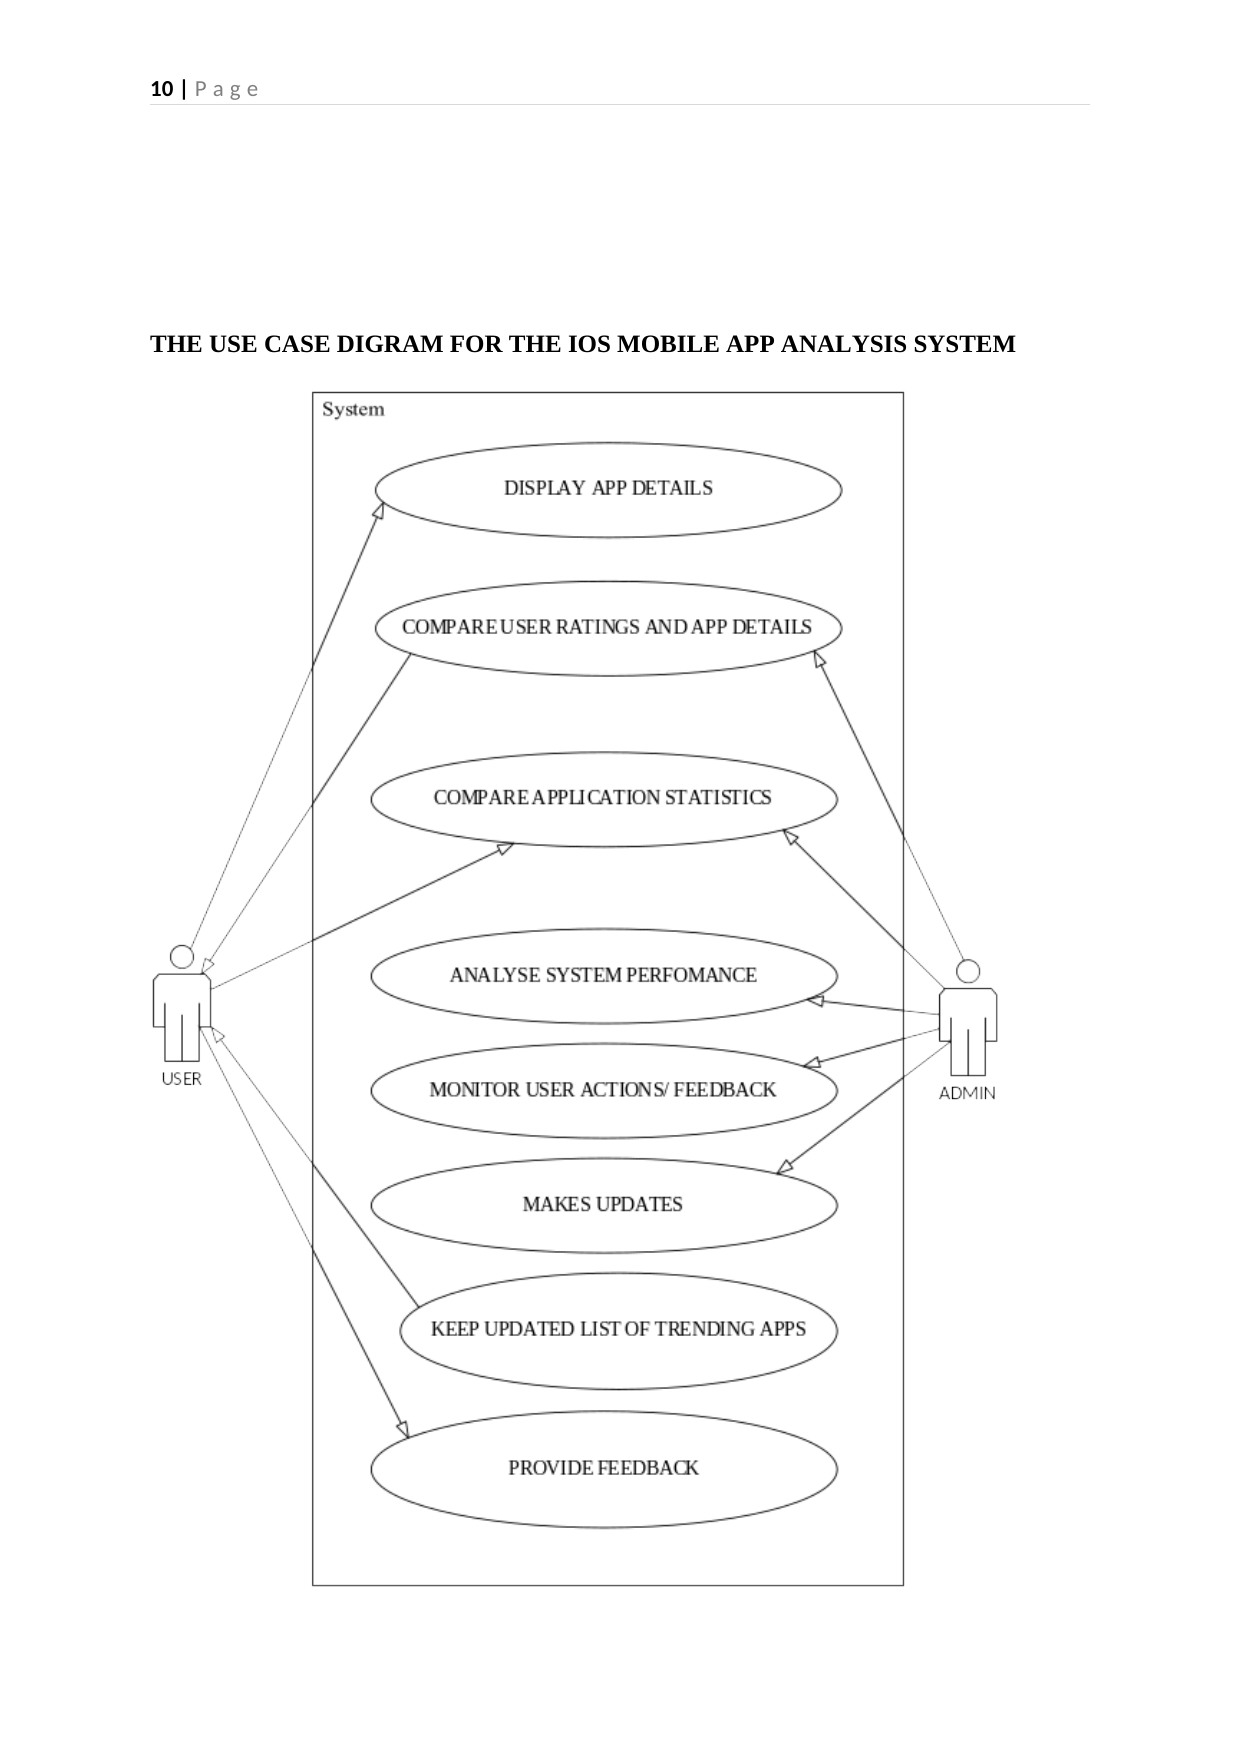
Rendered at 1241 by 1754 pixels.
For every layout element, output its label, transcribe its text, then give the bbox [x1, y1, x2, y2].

text THE USE CASE DIGRAM FOR THE IOS MOBILE APP ANALYSIS SYSTEM [150, 329, 1090, 358]
